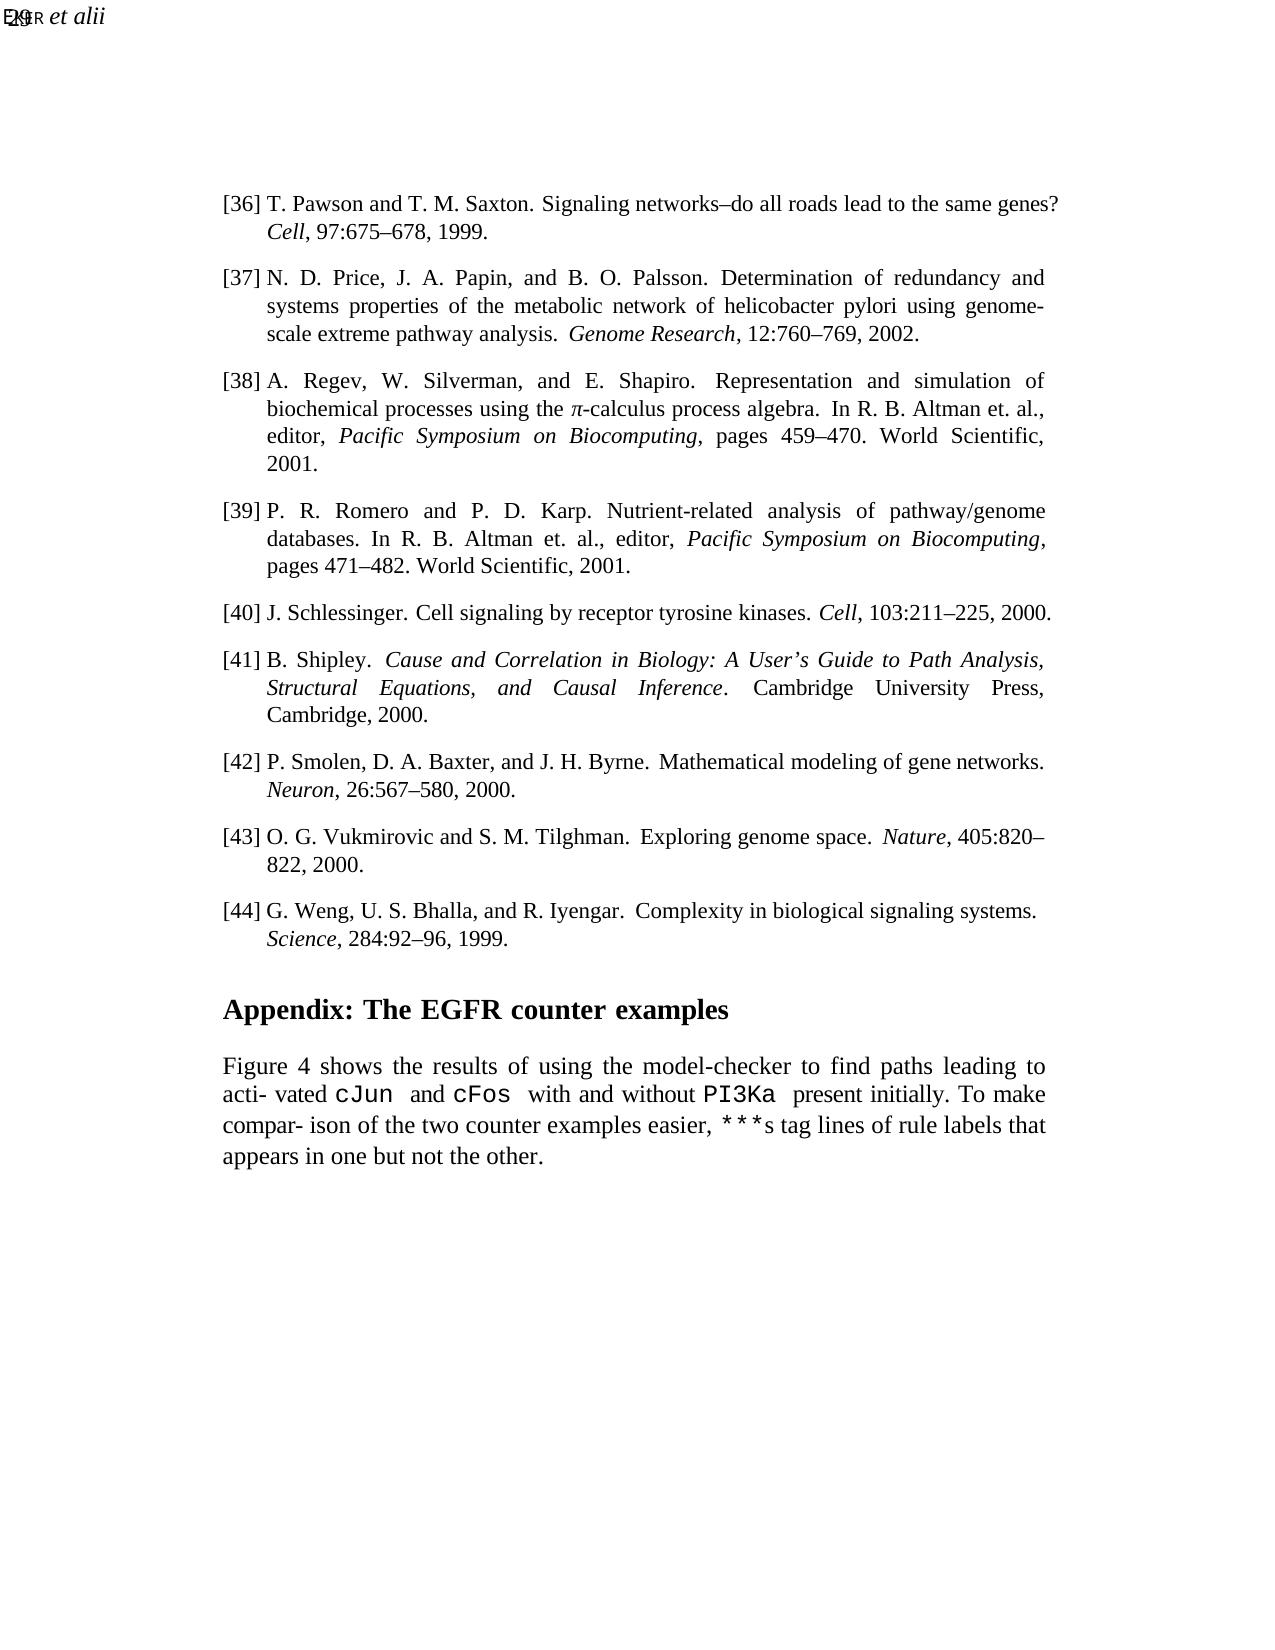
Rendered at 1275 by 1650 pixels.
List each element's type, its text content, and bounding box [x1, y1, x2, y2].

text Figure 4 shows the results of using the model-checker to find paths leading to acti- vated cJun and cFos with and without PI3Ka present initially. To make compar- ison of the two counter examples easier, ***s tag lines of rule labels that appears in one but not the other. [222, 1051, 1046, 1170]
text Cell, 97:675–678, 1999. [267, 218, 1119, 244]
list O. G. Vukmirovic and S. M. Tilghman. Exploring genome space. Nature, 405:820– 822, 2000. [222, 823, 1045, 877]
text Neuron, 26:567–580, 2000. [267, 776, 1119, 802]
list P. Smolen, D. A. Baxter, and J. H. Byrne. Mathematical modeling of gene networks. [223, 748, 1119, 774]
subtitle Appendix: The EGFR counter examples [223, 992, 1119, 1026]
list N. D. Price, J. A. Papin, and B. O. Palsson. Determination of redundancy and systems properties of the metabolic network of helicobacter pylori using genome-scale extreme pathway analysis. Genome Research, 12:760–769, 2002. [222, 264, 1045, 347]
list P. R. Romero and P. D. Karp. Nutrient-related analysis of pathway/genome databases. In R. B. Altman et. al., editor, Pacific Symposium on Biocomputing, pages 471–482. World Scientific, 2001. [222, 497, 1046, 579]
text Science, 284:92–96, 1999. [267, 925, 1119, 952]
list G. Weng, U. S. Bhalla, and R. Iyengar. Complexity in biological signaling systems. [223, 897, 1119, 923]
list T. Pawson and T. M. Saxton. Signaling networks–do all roads lead to the same genes? [223, 189, 1119, 216]
list A. Regev, W. Silverman, and E. Shapiro. Representation and simulation of biochemical processes using the π-calculus process algebra. In R. B. Altman et. al., editor, Pacific Symposium on Biocomputing, pages 459–470. World Scientific, 2001. [222, 367, 1045, 477]
list B. Shipley. Cause and Correlation in Biology: A User’s Guide to Path Analysis, Structural Equations, and Causal Inference. Cambridge University Press, Cambridge, 2000. [222, 646, 1045, 728]
list J. Schlessinger. Cell signaling by receptor tyrosine kinases. Cell, 103:211–225, 2000. [223, 599, 1119, 625]
